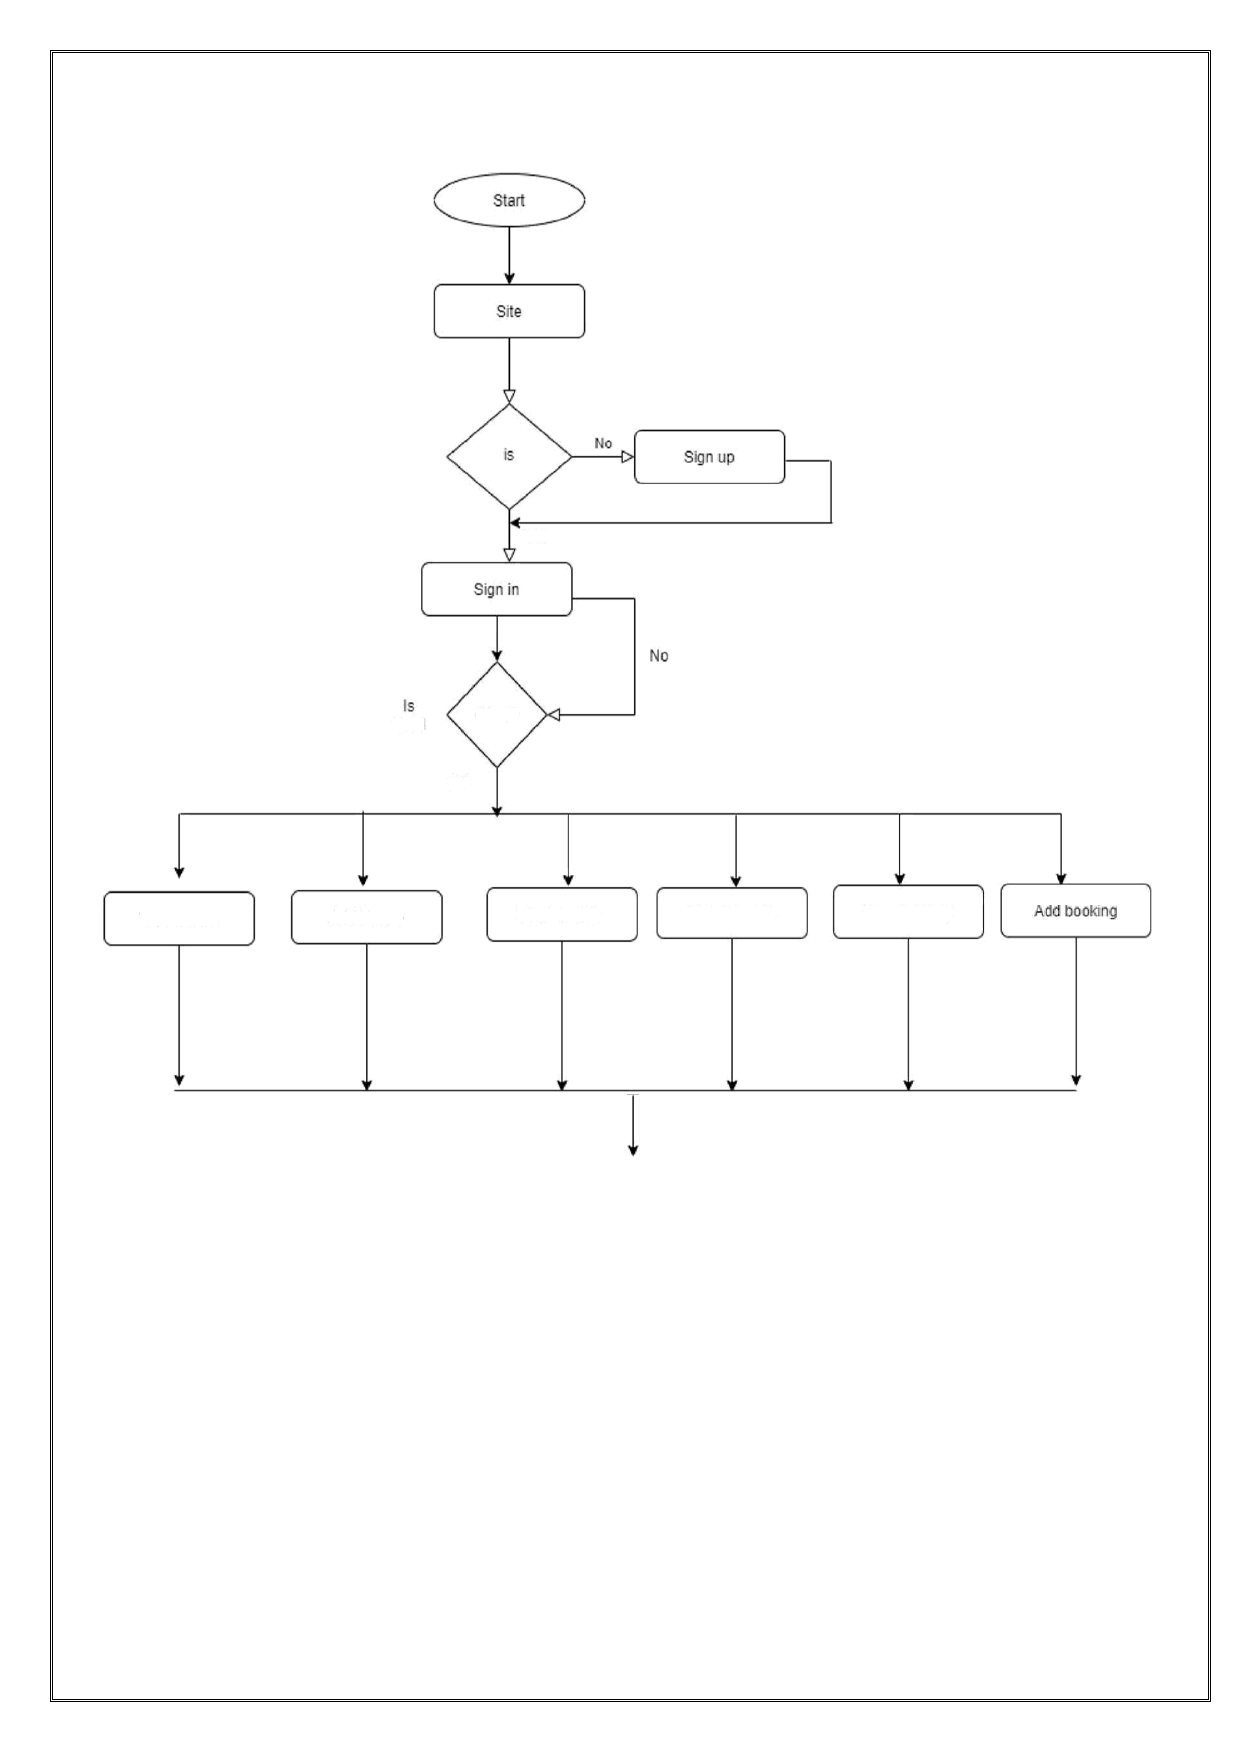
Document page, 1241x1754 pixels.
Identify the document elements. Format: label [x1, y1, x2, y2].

picture [103, 172, 1152, 1157]
